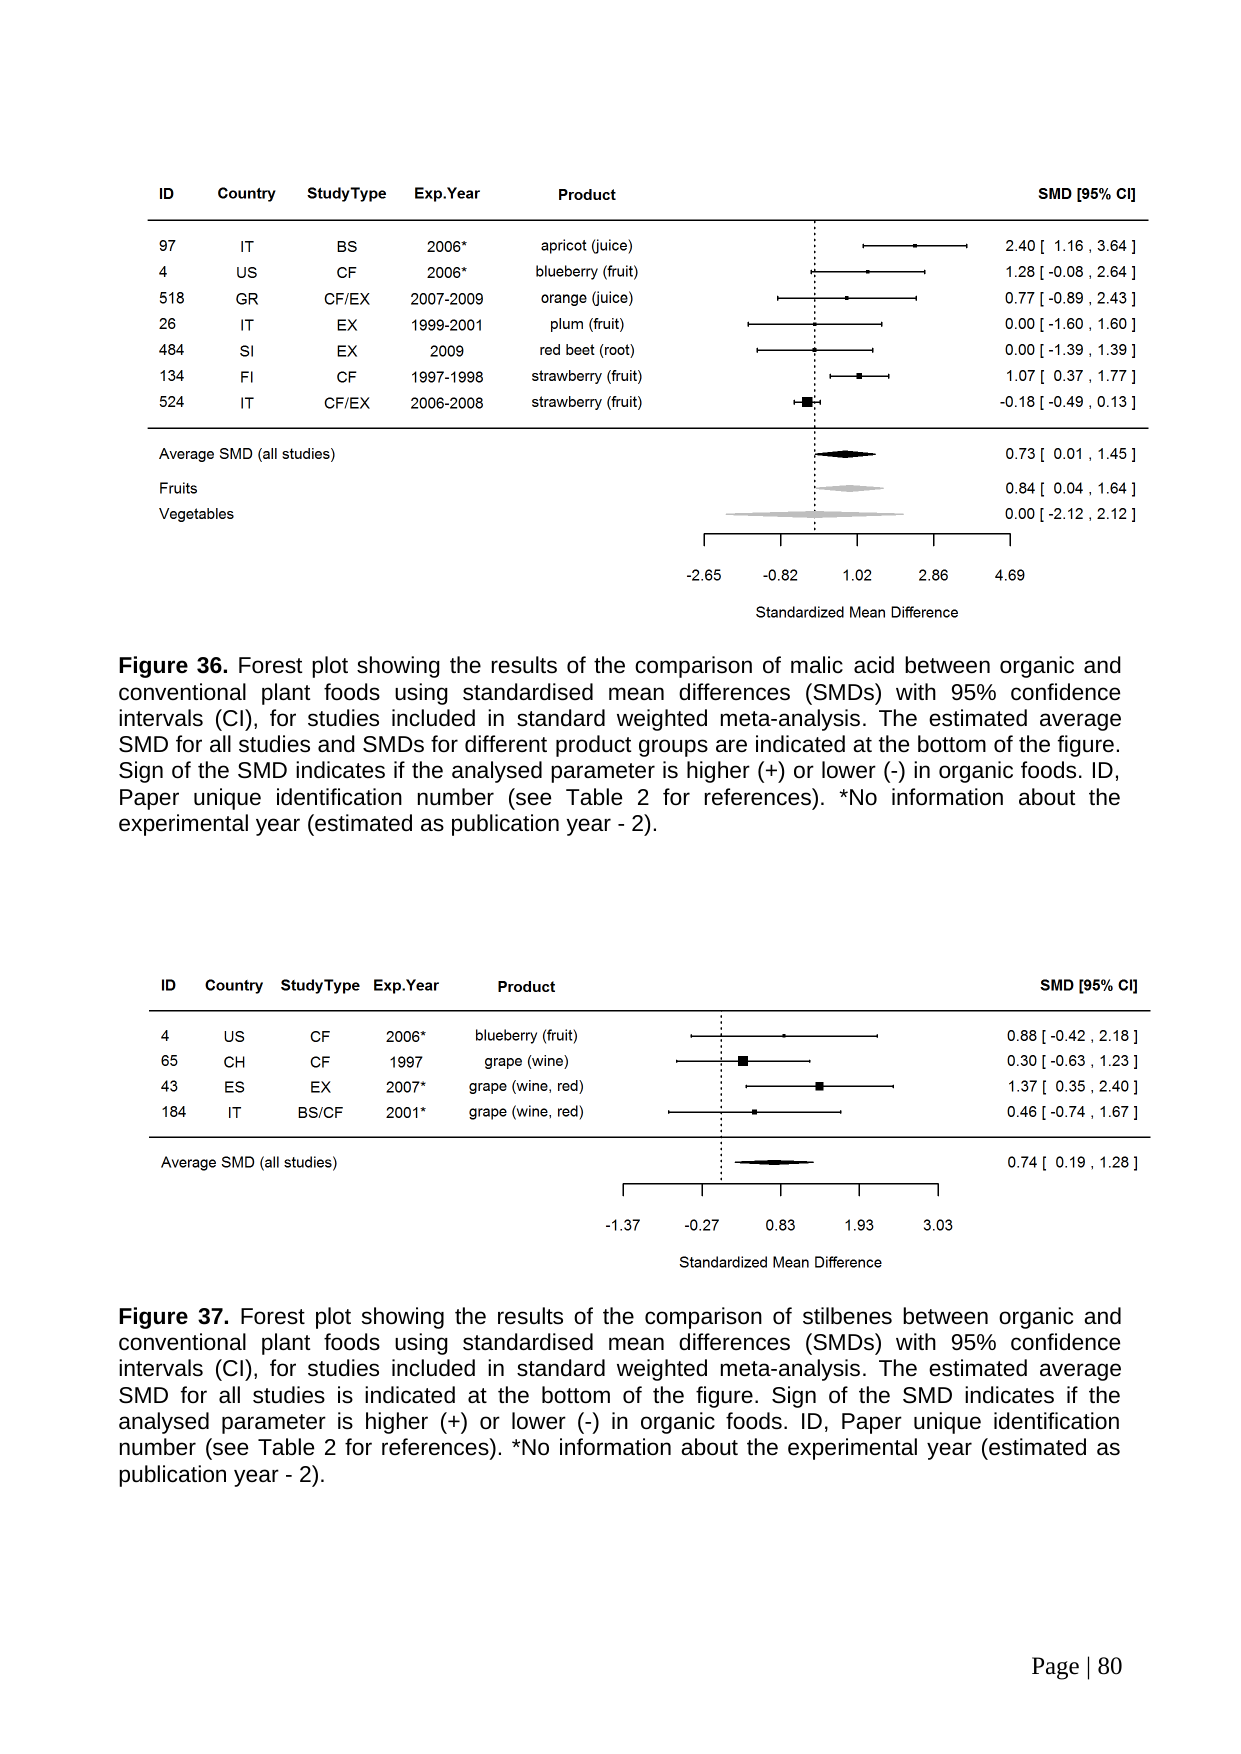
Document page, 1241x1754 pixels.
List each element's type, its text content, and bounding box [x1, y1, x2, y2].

title Figure 36. Forest plot showing the results of the comparison of malic acid between organic and conventional plant foods using standardised mean differences (SMDs) with 95% confidence intervals (CI), for studies included in standard weighted meta-analysis. The estimated average SMD for all studies and SMDs for different product groups are indicated at the bottom of the figure. Sign of the SMD indicates if the analysed parameter is higher (+) or lower (-) in organic foods. ID, Paper unique identification number (see Table 2 for references). *No information about the experimental year (estimated as publication year - 2). [118, 652, 1122, 837]
picture [147, 961, 1151, 1282]
picture [147, 168, 1150, 632]
title Figure 37. Forest plot showing the results of the comparison of stilbenes between organic and conventional plant foods using standardised mean differences (SMDs) with 95% confidence intervals (CI), for studies included in standard weighted meta-analysis. The estimated average SMD for all studies is indicated at the bottom of the figure. Sign of the SMD indicates if the analysed parameter is higher (+) or lower (-) in organic foods. ID, Paper unique identification number (see Table 2 for references). *No information about the experimental year (estimated as publication year - 2). [118, 1303, 1122, 1487]
